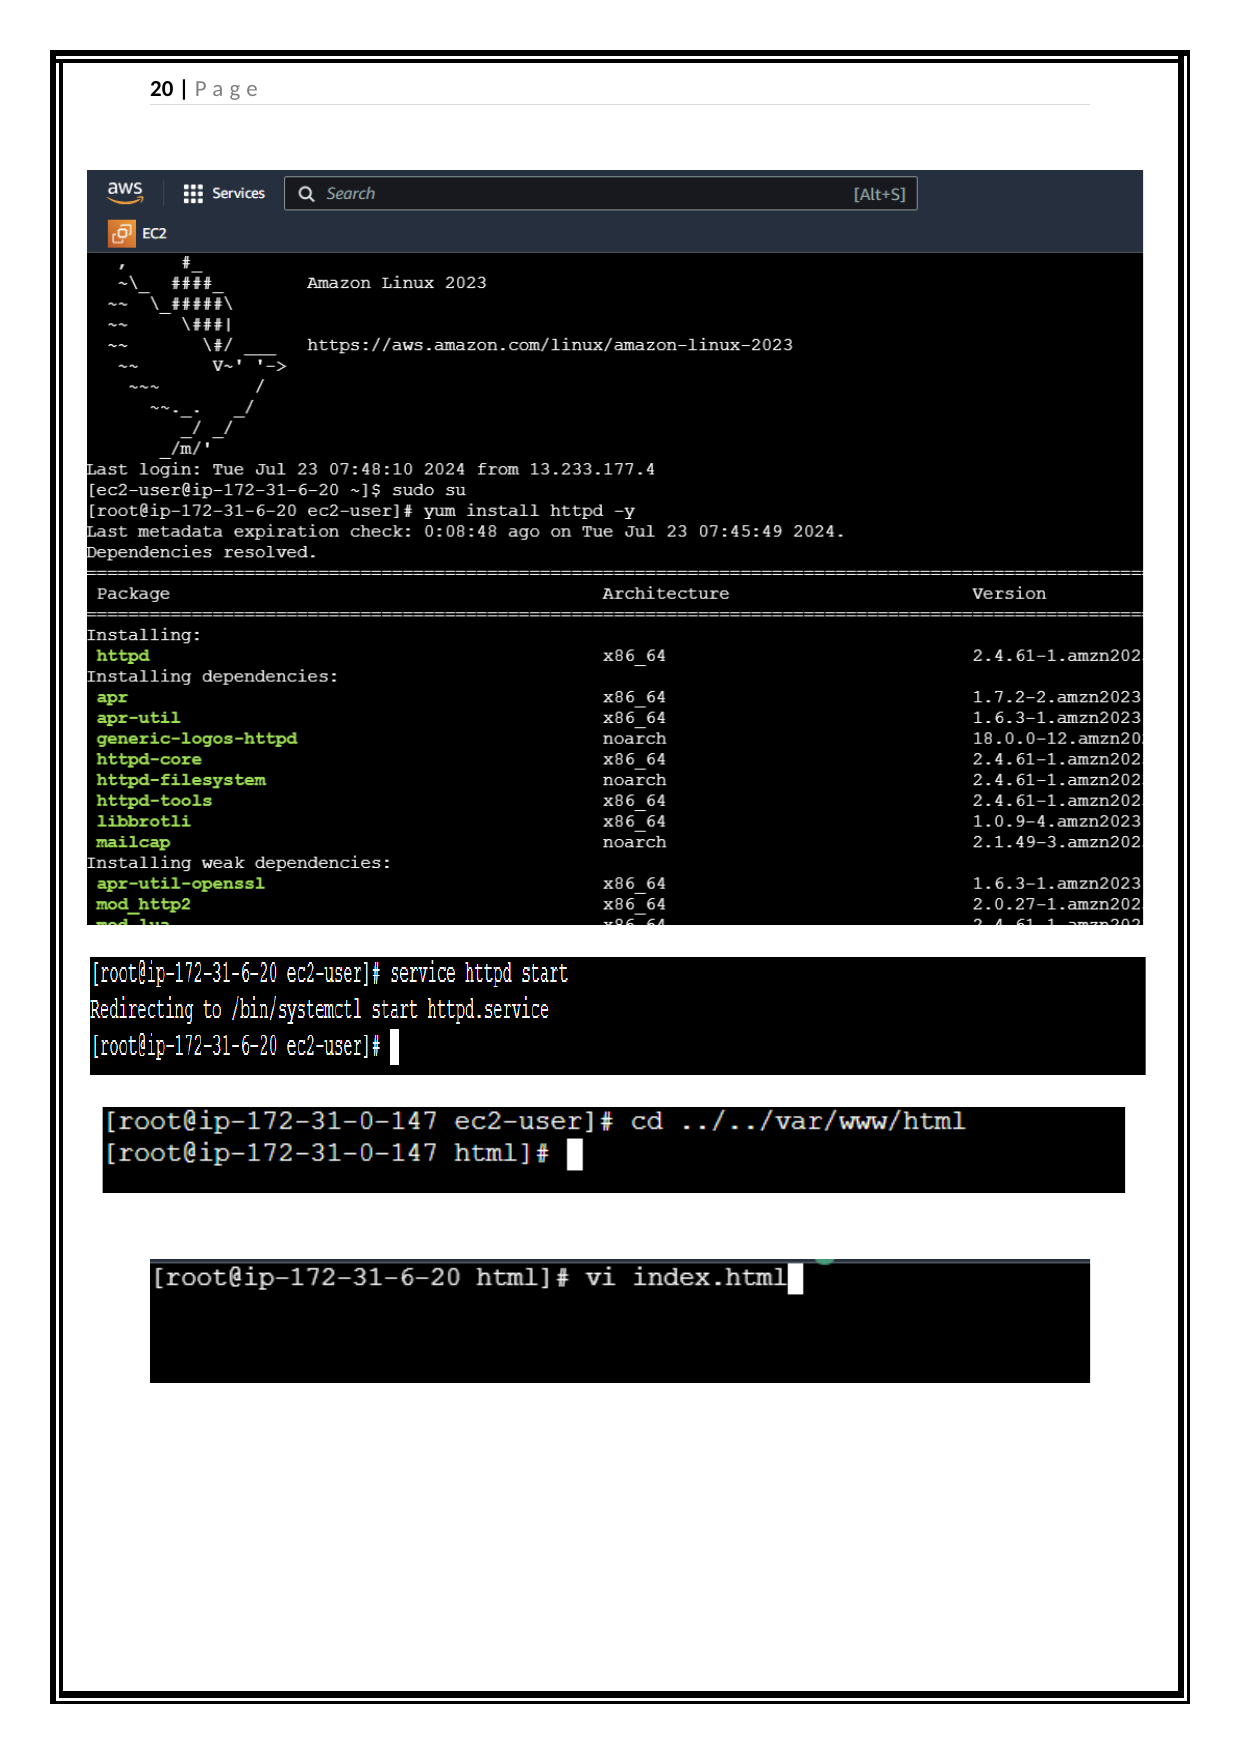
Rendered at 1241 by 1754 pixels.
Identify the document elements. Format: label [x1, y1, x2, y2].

picture [87, 170, 1144, 925]
picture [102, 1107, 1126, 1193]
picture [150, 1259, 1091, 1383]
picture [90, 957, 1146, 1075]
